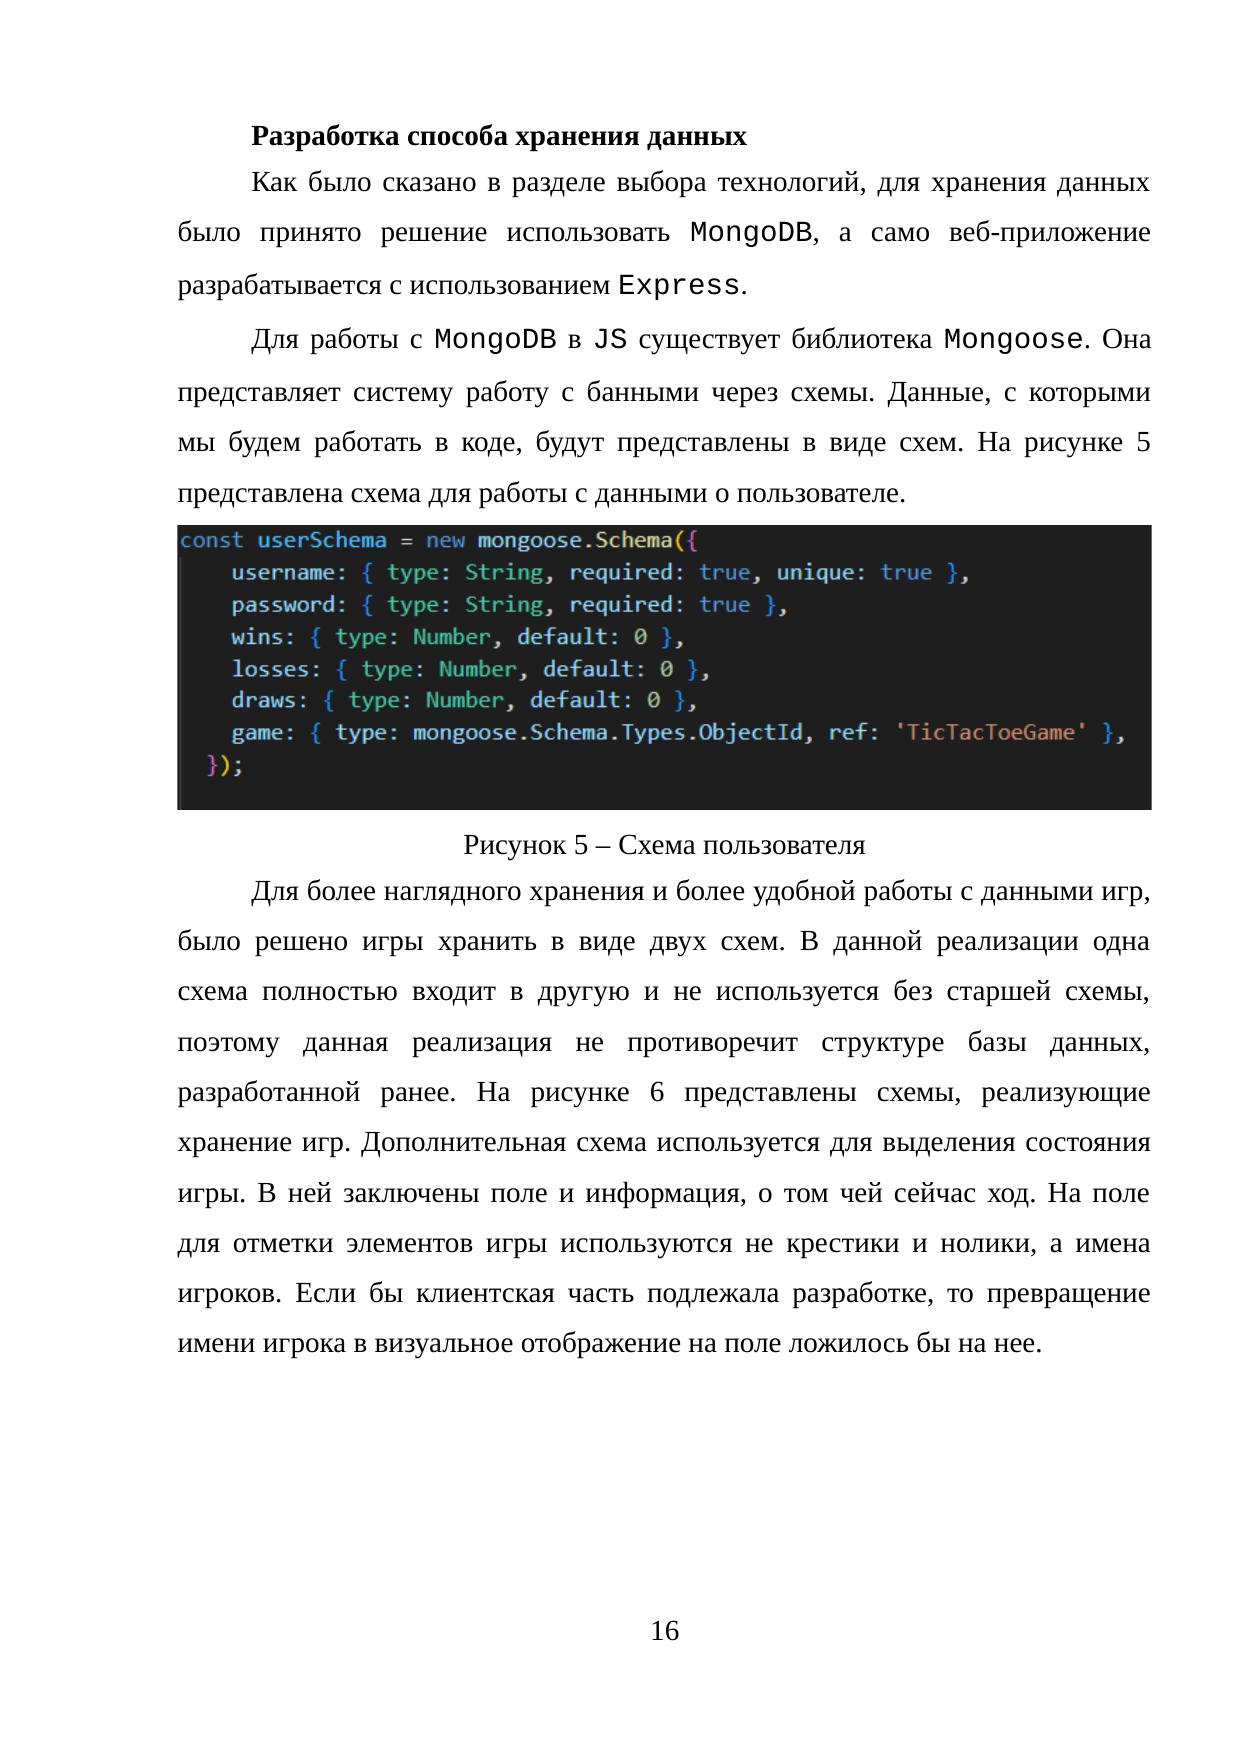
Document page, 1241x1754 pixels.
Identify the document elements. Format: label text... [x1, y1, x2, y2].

text Как было сказано в разделе выбора технологий, для хранения данных было принято решение использовать MongoDB, а само веб-приложение разрабатывается с использованием Express. [177, 164, 1152, 303]
text Для работы с MongoDB в JS существует библиотека Mongoose. Она представляет систему работу с банными через схемы. Данные, с которыми мы будем работать в коде, будут представлены в виде схем. На рисунке 5 представлена схема для работы с данными о пользователе. [177, 321, 1152, 508]
text Схема пользователя [177, 827, 1152, 860]
text Разработка способа хранения данных [177, 118, 1152, 152]
text Для более наглядного хранения и более удобной работы с данными игр, было решено игры хранить в виде двух схем. В данной реализации одна схема полностью входит в другую и не используется без старшей схемы, поэтому данная реализация не противоречит структуре базы данных, разработанной ранее. На рисунке 6 представлены схемы, реализующие хранение игр. Дополнительная схема используется для выделения состояния игры. В ней заключены поле и информация, о том чей сейчас ход. На поле для отметки элементов игры используются не крестики и нолики, а имена игроков. Если бы клиентская часть подлежала разработке, то превращение имени игрока в визуальное отображение на поле ложилось бы на нее. [177, 873, 1152, 1359]
picture [177, 525, 1152, 810]
